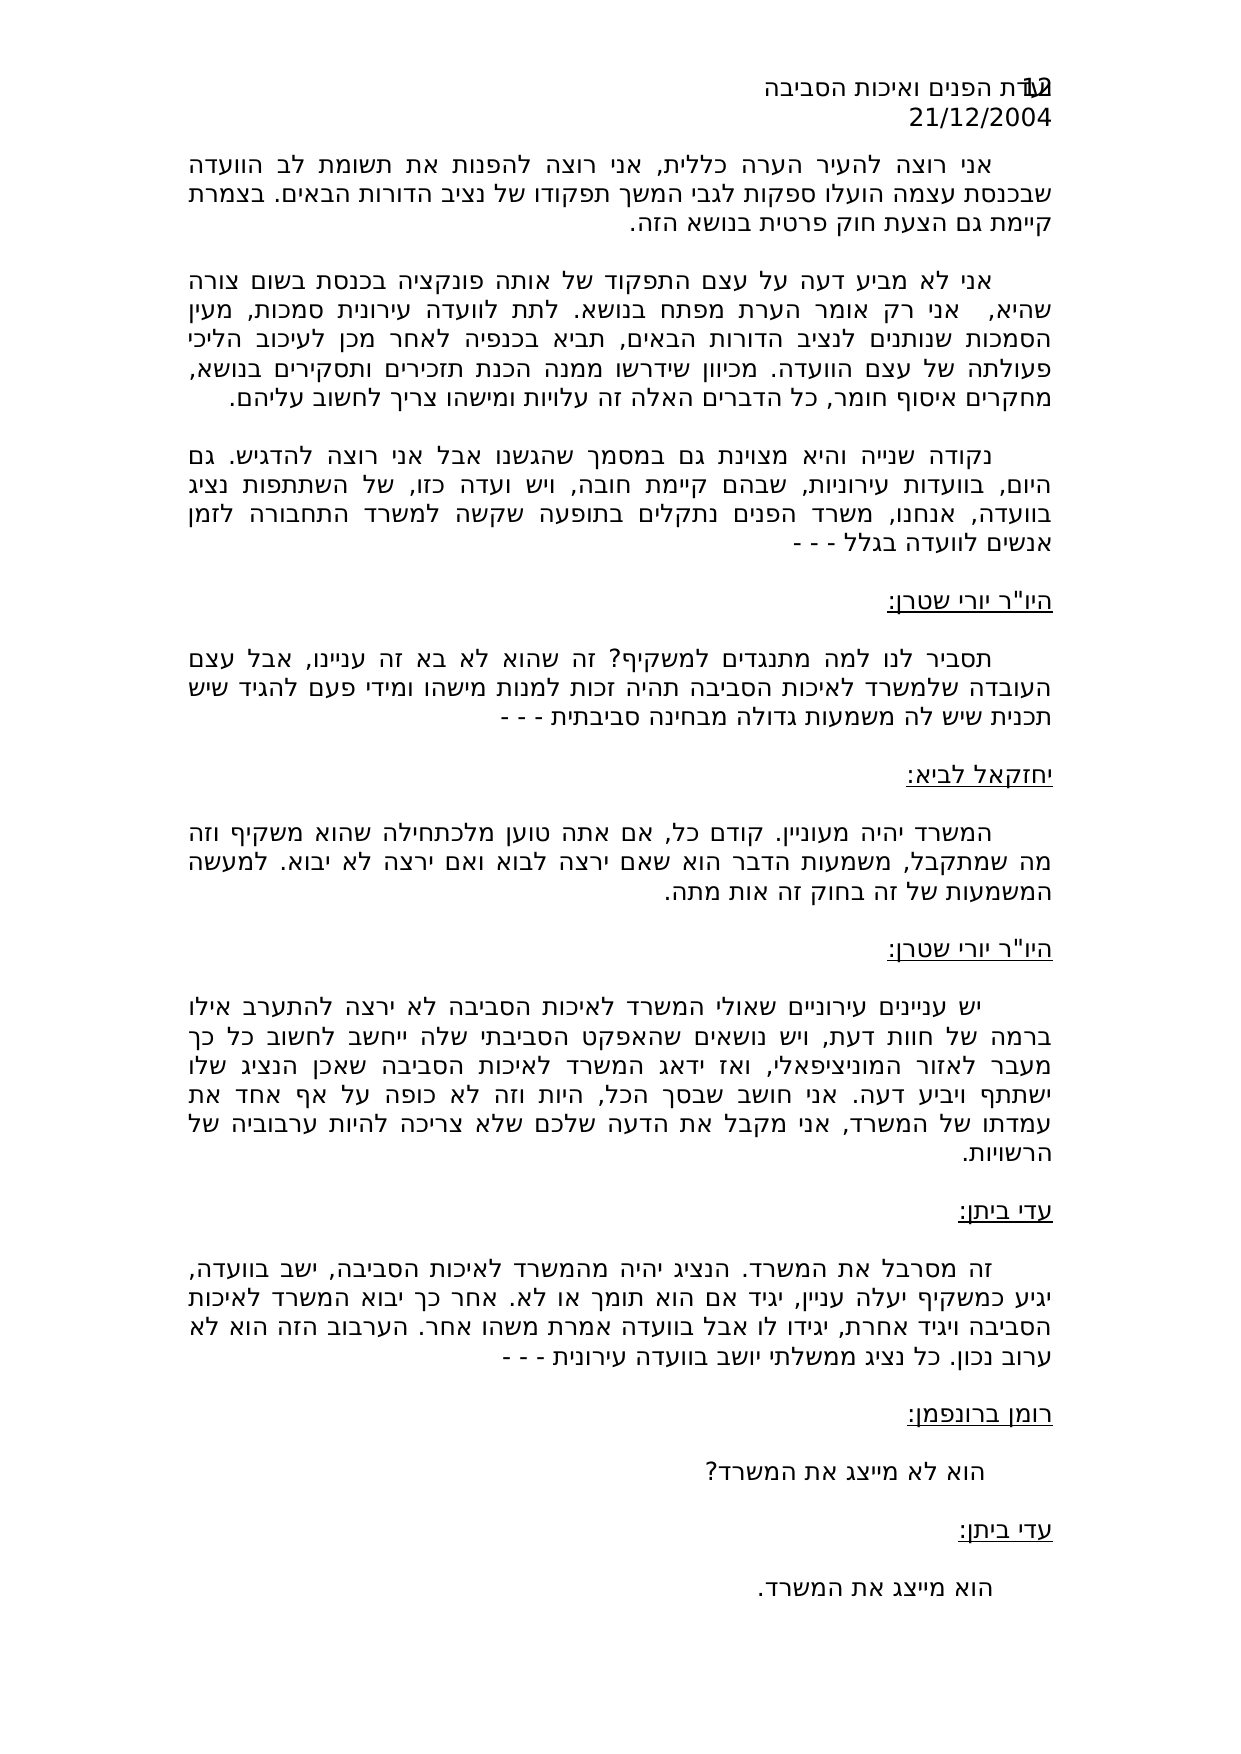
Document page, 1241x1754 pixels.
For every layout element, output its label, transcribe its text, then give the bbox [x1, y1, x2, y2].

text היו"ר יורי שטרן: [187, 586, 1053, 615]
text תסביר לנו למה מתנגדים למשקיף? זה שהוא לא בא זה עניינו, אבל עצם העובדה שלמשרד לאיכות הסביבה תהיה זכות למנות מישהו ומידי פעם להגיד שיש תכנית שיש לה משמעות גדולה מבחינה סביבתית - - - [187, 644, 1053, 732]
text הוא מייצג את המשרד. [187, 1573, 1053, 1602]
text המשרד יהיה מעוניין. קודם כל, אם אתה טוען מלכתחילה שהוא משקיף וזה מה שמתקבל, משמעות הדבר הוא שאם ירצה לבוא ואם ירצה לא יבוא. למעשה המשמעות של זה בחוק זה אות מתה. [187, 818, 1053, 906]
text היו"ר יורי שטרן: [187, 934, 1053, 964]
text יש עניינים עירוניים שאולי המשרד לאיכות הסביבה לא ירצה להתערב אילו ברמה של חוות דעת, ויש נושאים שהאפקט הסביבתי שלה ייחשב לחשוב כל כך מעבר לאזור המוניציפאלי, ואז ידאג המשרד לאיכות הסביבה שאכן הנציג שלו ישתתף ויביע דעה. אני חושב שבסך הכל, היות וזה לא כופה על אף אחד את עמדתו של המשרד, אני מקבל את הדעה שלכם שלא צריכה להיות ערבוביה של הרשויות. [187, 992, 1053, 1167]
text אני לא מביע דעה על עצם התפקוד של אותה פונקציה בכנסת בשום צורה שהיא, אני רק אומר הערת מפתח בנושא. לתת לוועדה עירונית סמכות, מעין הסמכות שנותנים לנציב הדורות הבאים, תביא בכנפיה לאחר מכן לעיכוב הליכי פעולתה של עצם הוועדה. מכיוון שידרשו ממנה הכנת תזכירים ותסקירים בנושא, מחקרים איסוף חומר, כל הדברים האלה זה עלויות ומישהו צריך לחשוב עליהם. [187, 266, 1053, 412]
text יחזקאל לביא: [187, 760, 1053, 789]
text עדי ביתן: [187, 1196, 1053, 1225]
text עדי ביתן: [187, 1515, 1053, 1544]
text רומן ברונפמן: [187, 1399, 1053, 1429]
text נקודה שנייה והיא מצוינת גם במסמך שהגשנו אבל אני רוצה להדגיש. גם היום, בוועדות עירוניות, שבהם קיימת חובה, ויש ועדה כזו, של השתתפות נציג בוועדה, אנחנו, משרד הפנים נתקלים בתופעה שקשה למשרד התחבורה לזמן אנשים לוועדה בגלל - - - [187, 441, 1053, 557]
text זה מסרבל את המשרד. הנציג יהיה מהמשרד לאיכות הסביבה, ישב בוועדה, יגיע כמשקיף יעלה עניין, יגיד אם הוא תומך או לא. אחר כך יבוא המשרד לאיכות הסביבה ויגיד אחרת, יגידו לו אבל בוועדה אמרת משהו אחר. הערבוב הזה הוא לא ערוב נכון. כל נציג ממשלתי יושב בוועדה עירונית - - - [187, 1254, 1053, 1371]
text הוא לא מייצג את המשרד? [187, 1457, 1053, 1487]
text אני רוצה להעיר הערה כללית, אני רוצה להפנות את תשומת לב הוועדה שבכנסת עצמה הועלו ספקות לגבי המשך תפקודו של נציב הדורות הבאים. בצמרת קיימת גם הצעת חוק פרטית בנושא הזה. [187, 150, 1053, 237]
